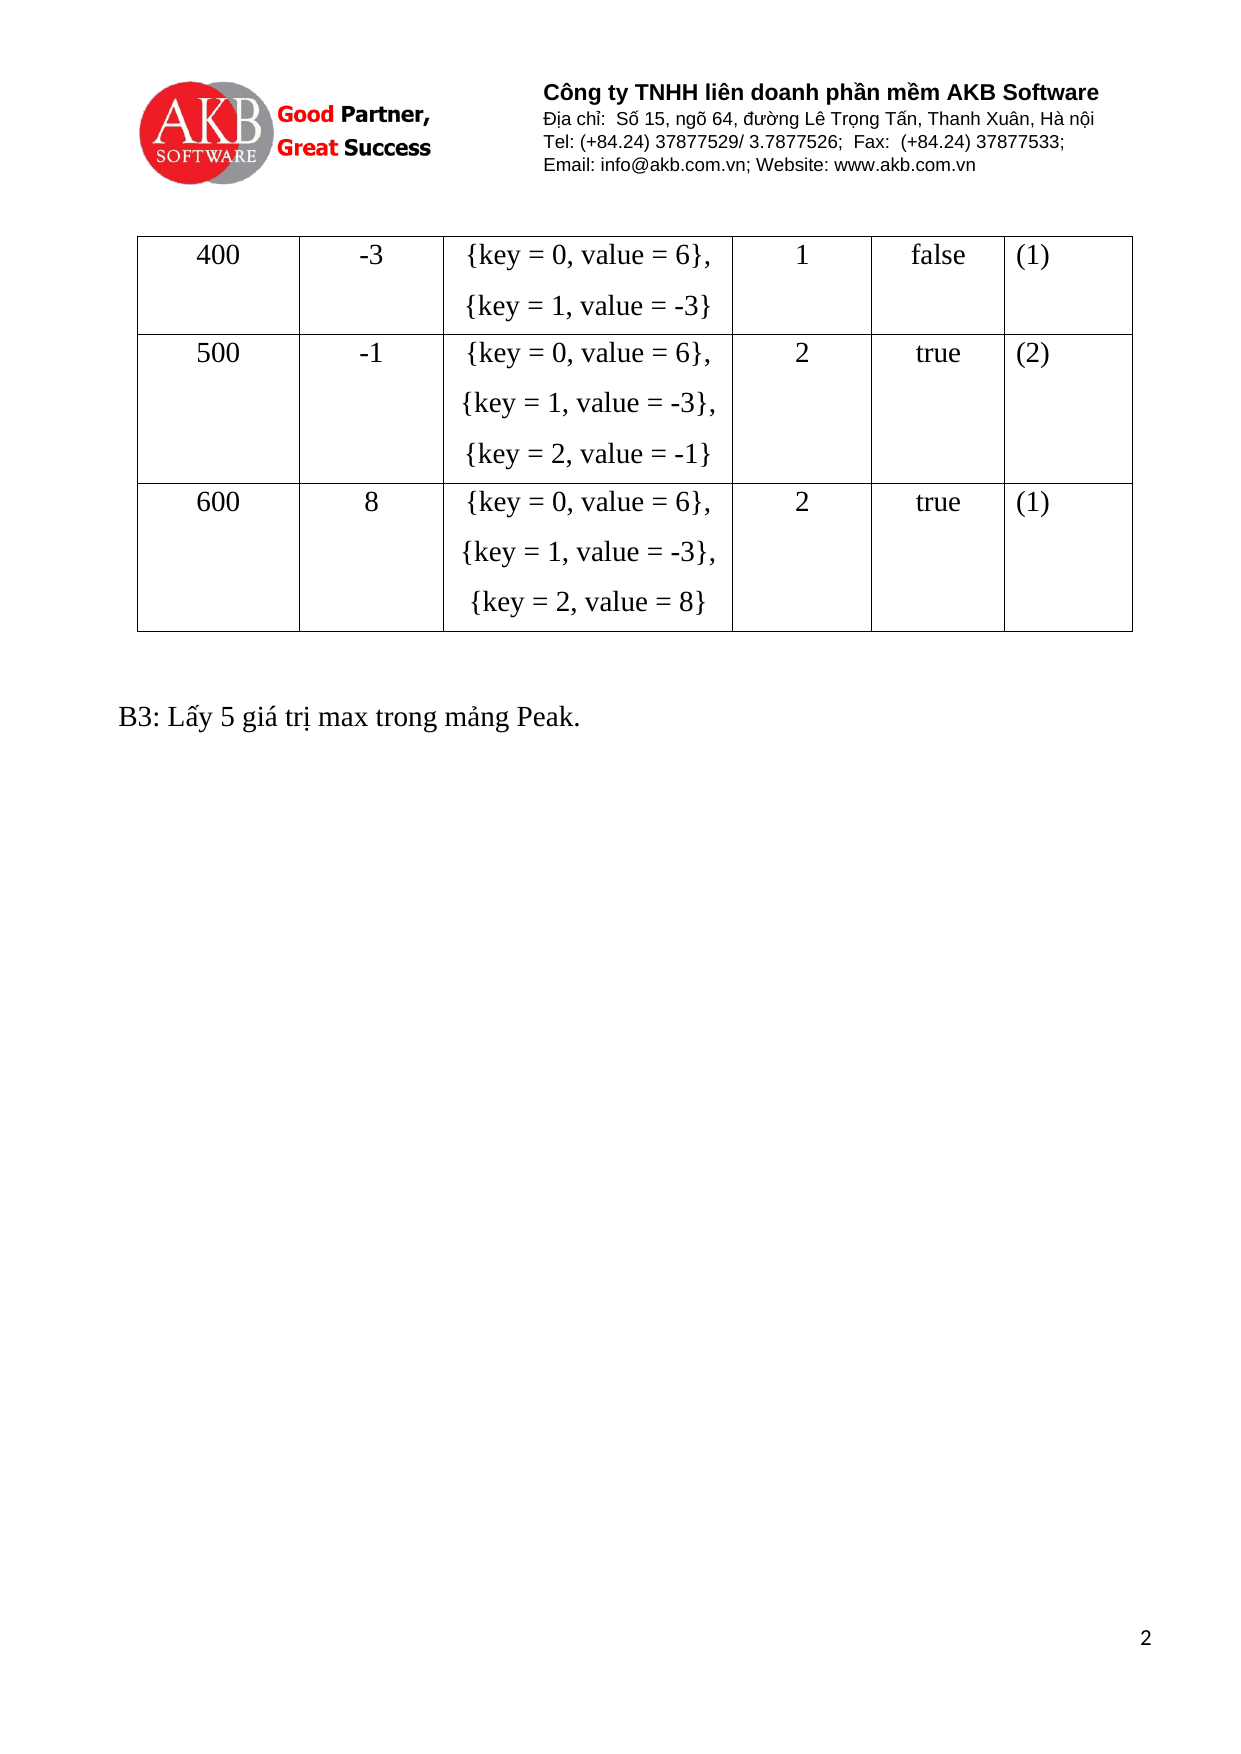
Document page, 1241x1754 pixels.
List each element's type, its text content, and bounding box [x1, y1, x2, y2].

picture [139, 81, 452, 185]
table_cell true [872, 484, 1004, 631]
table_cell 2 [733, 484, 871, 631]
table_cell 500 [138, 335, 299, 483]
table_cell -1 [300, 335, 443, 483]
table_cell {key = 0, value = 6}, {key = 1, value = -3}, {key = 2, value = -1} [444, 335, 732, 483]
table_cell 8 [300, 484, 443, 631]
table_cell 400 [138, 237, 299, 334]
table_cell (1) [1005, 237, 1132, 334]
text B3: Lấy 5 giá trị max trong mảng Peak. [118, 699, 1152, 732]
table_cell (1) [1005, 484, 1132, 631]
table_cell -3 [300, 237, 443, 334]
table_cell 1 [733, 237, 871, 334]
table_cell {key = 0, value = 6}, {key = 1, value = -3} [444, 237, 732, 334]
table_cell 600 [138, 484, 299, 631]
table_cell {key = 0, value = 6}, {key = 1, value = -3}, {key = 2, value = 8} [444, 484, 732, 631]
table_cell false [872, 237, 1004, 334]
table_cell true [872, 335, 1004, 483]
table_cell (2) [1005, 335, 1132, 483]
table_cell 2 [733, 335, 871, 483]
